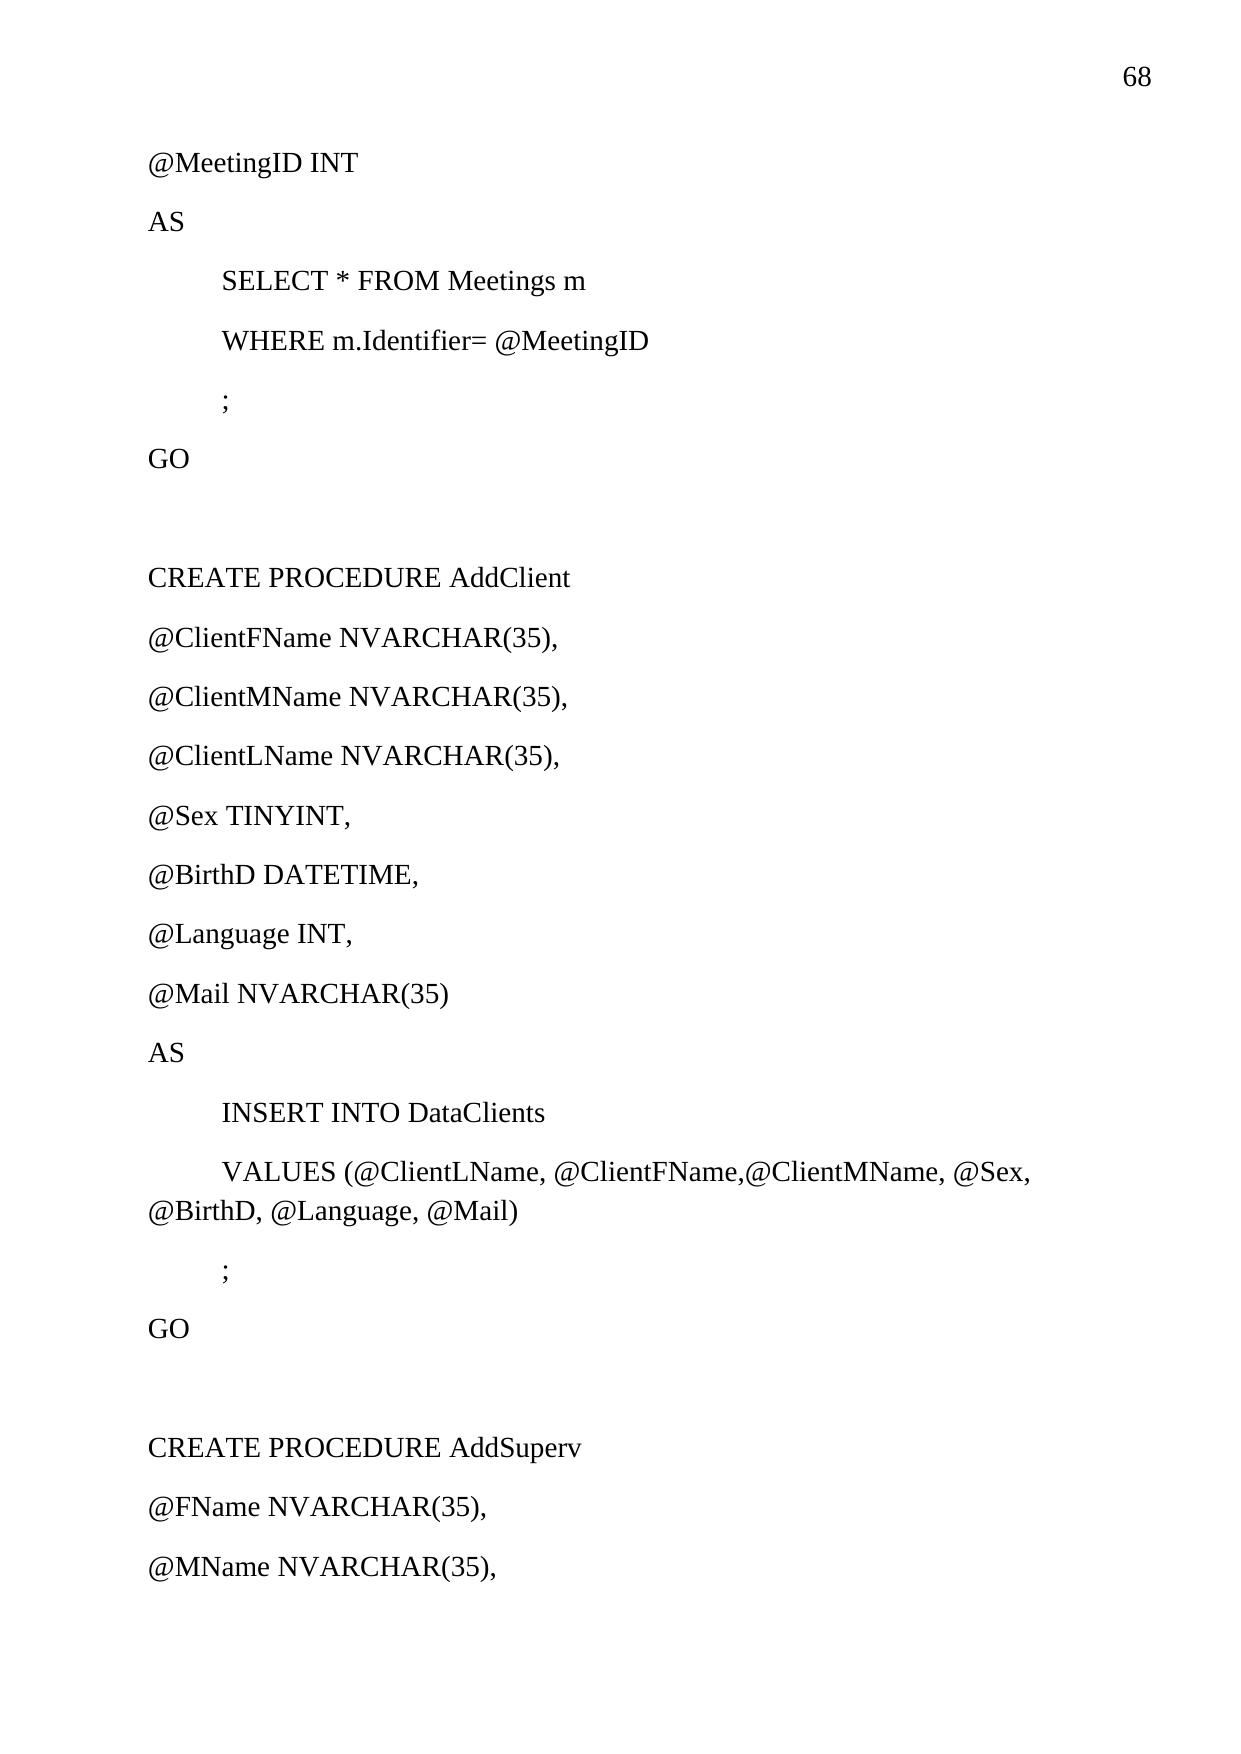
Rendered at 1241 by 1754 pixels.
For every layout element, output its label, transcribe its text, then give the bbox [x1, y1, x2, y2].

text @ClientMName NVARCHAR(35), [148, 679, 1152, 713]
text @MName NVARCHAR(35), [148, 1549, 1152, 1582]
text SELECT * FROM Meetings m [148, 263, 1152, 297]
text CREATE PROCEDURE AddClient [148, 560, 1152, 594]
text ; [148, 382, 1152, 416]
text @FName NVARCHAR(35), [148, 1489, 1152, 1523]
text @Language INT, [148, 917, 1152, 950]
text AS [148, 1035, 1152, 1069]
text @MeetingID INT [148, 145, 1152, 178]
text @Mail NVARCHAR(35) [148, 976, 1152, 1009]
text ; [148, 1252, 1152, 1286]
text GO [148, 442, 1152, 475]
text AS [148, 204, 1152, 238]
text WHERE m.Identifier= @MeetingID [148, 323, 1152, 356]
text INSERT INTO DataClients [148, 1095, 1152, 1128]
text GO [148, 1311, 1152, 1345]
text VALUES (@ClientLName, @ClientFName,@ClientMName, @Sex, @BirthD, @Language, @Mail) [148, 1154, 1152, 1226]
text @Sex TINYINT, [148, 798, 1152, 831]
text @ClientLName NVARCHAR(35), [148, 738, 1152, 772]
text CREATE PROCEDURE AddSuperv [148, 1430, 1152, 1464]
text @ClientFName NVARCHAR(35), [148, 620, 1152, 653]
text @BirthD DATETIME, [148, 857, 1152, 891]
